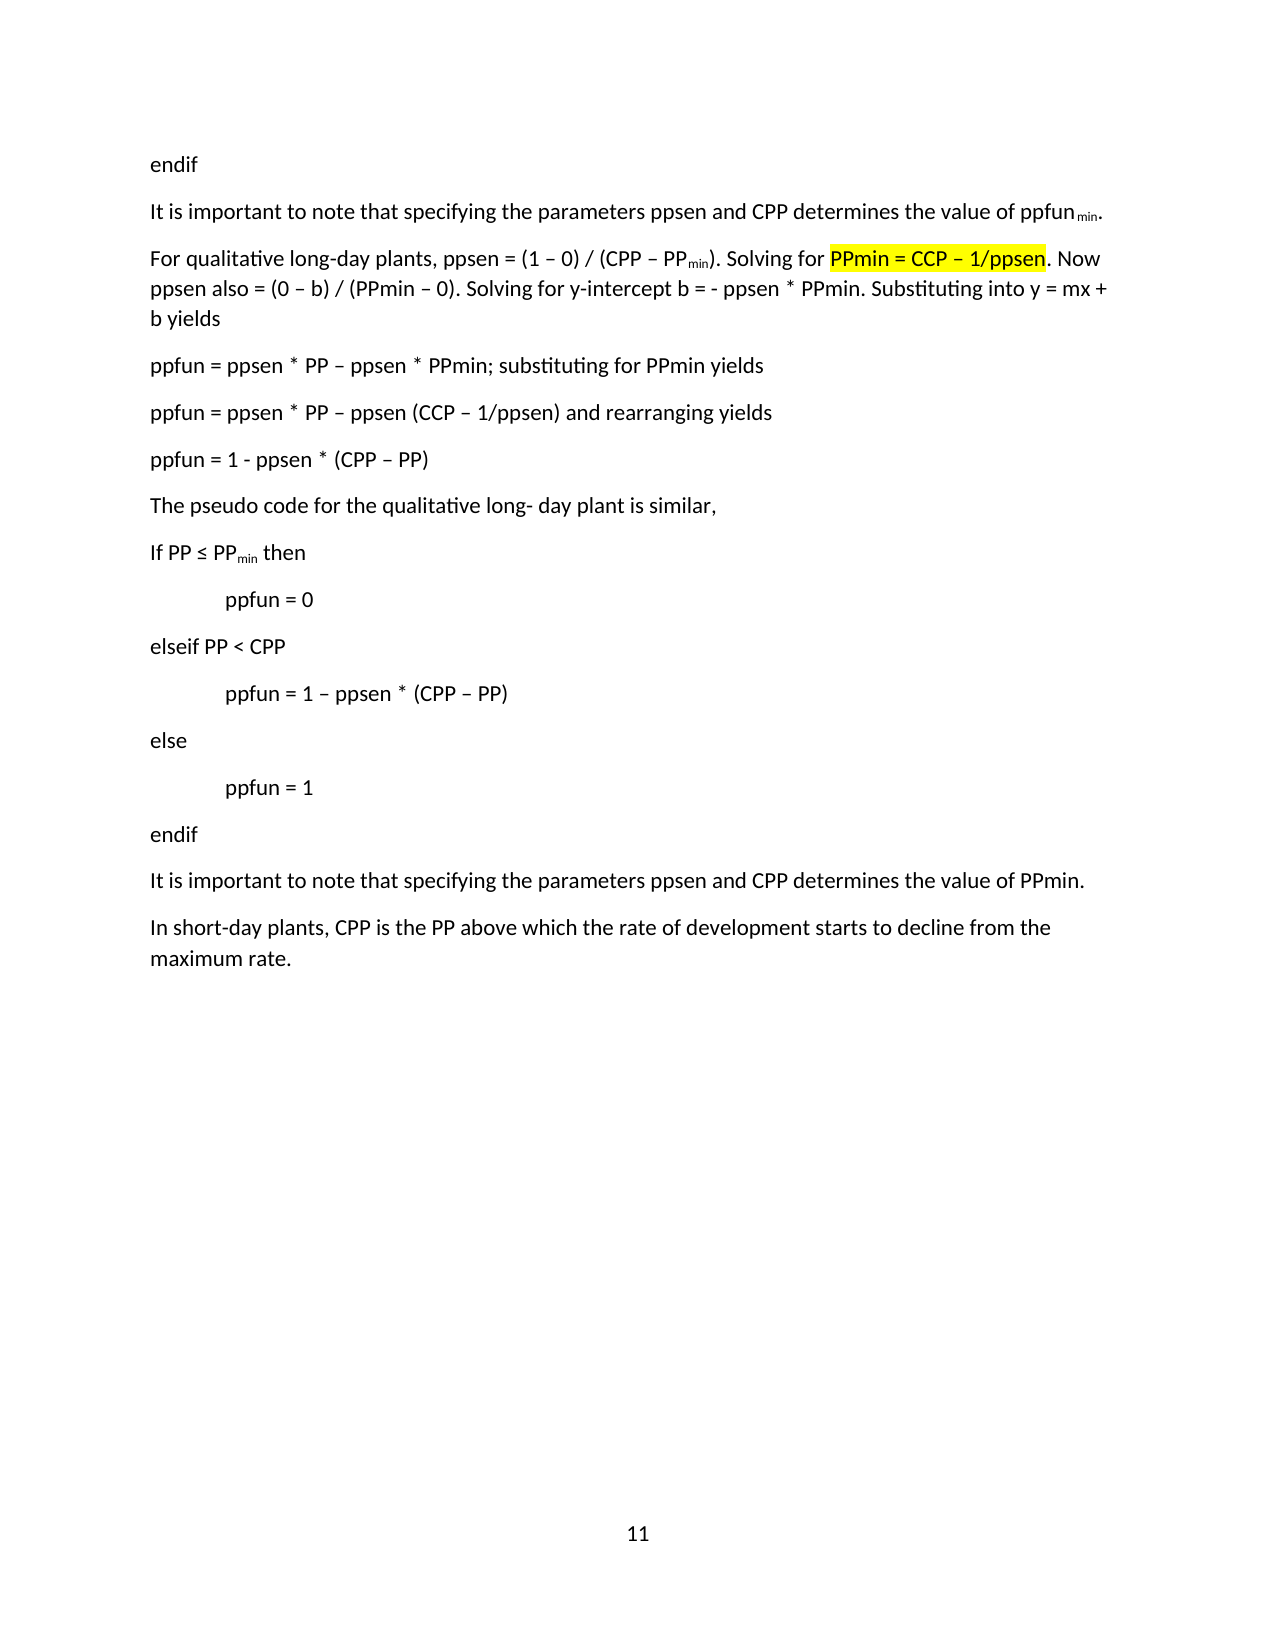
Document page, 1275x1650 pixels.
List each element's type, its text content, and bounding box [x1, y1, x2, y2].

text endif [150, 820, 1125, 848]
text It is important to note that specifying the parameters ppsen and CPP determines the value of PPmin. [150, 867, 1125, 895]
text ppfun = 1 – ppsen * (CPP – PP) [150, 679, 1125, 707]
text For qualitative long-day plants, ppsen = (1 – 0) / (CPP – PPmin). Solving for PPmin = CCP – 1/ppsen. Now ppsen also = (0 – b) / (PPmin – 0). Solving for y-intercept b = - ppsen * PPmin. Substituting into y = mx + b yields [150, 244, 1125, 332]
text endif [150, 150, 1125, 178]
text It is important to note that specifying the parameters ppsen and CPP determines the value of ppfunmin. [150, 197, 1125, 225]
text ppfun = 1 [150, 773, 1125, 801]
text In short-day plants, CPP is the PP above which the rate of development starts to decline from the maximum rate. [150, 913, 1125, 972]
text If PP ≤ PPmin then [150, 538, 1125, 567]
text The pseudo code for the qualitative long- day plant is similar, [150, 492, 1125, 520]
text ppfun = 0 [150, 585, 1125, 613]
text elseif PP < CPP [150, 632, 1125, 660]
text ppfun = 1 - ppsen * (CPP – PP) [150, 445, 1125, 473]
text ppfun = ppsen * PP – ppsen (CCP – 1/ppsen) and rearranging yields [150, 398, 1125, 426]
text ppfun = ppsen * PP – ppsen * PPmin; substituting for PPmin yields [150, 351, 1125, 379]
text else [150, 726, 1125, 754]
